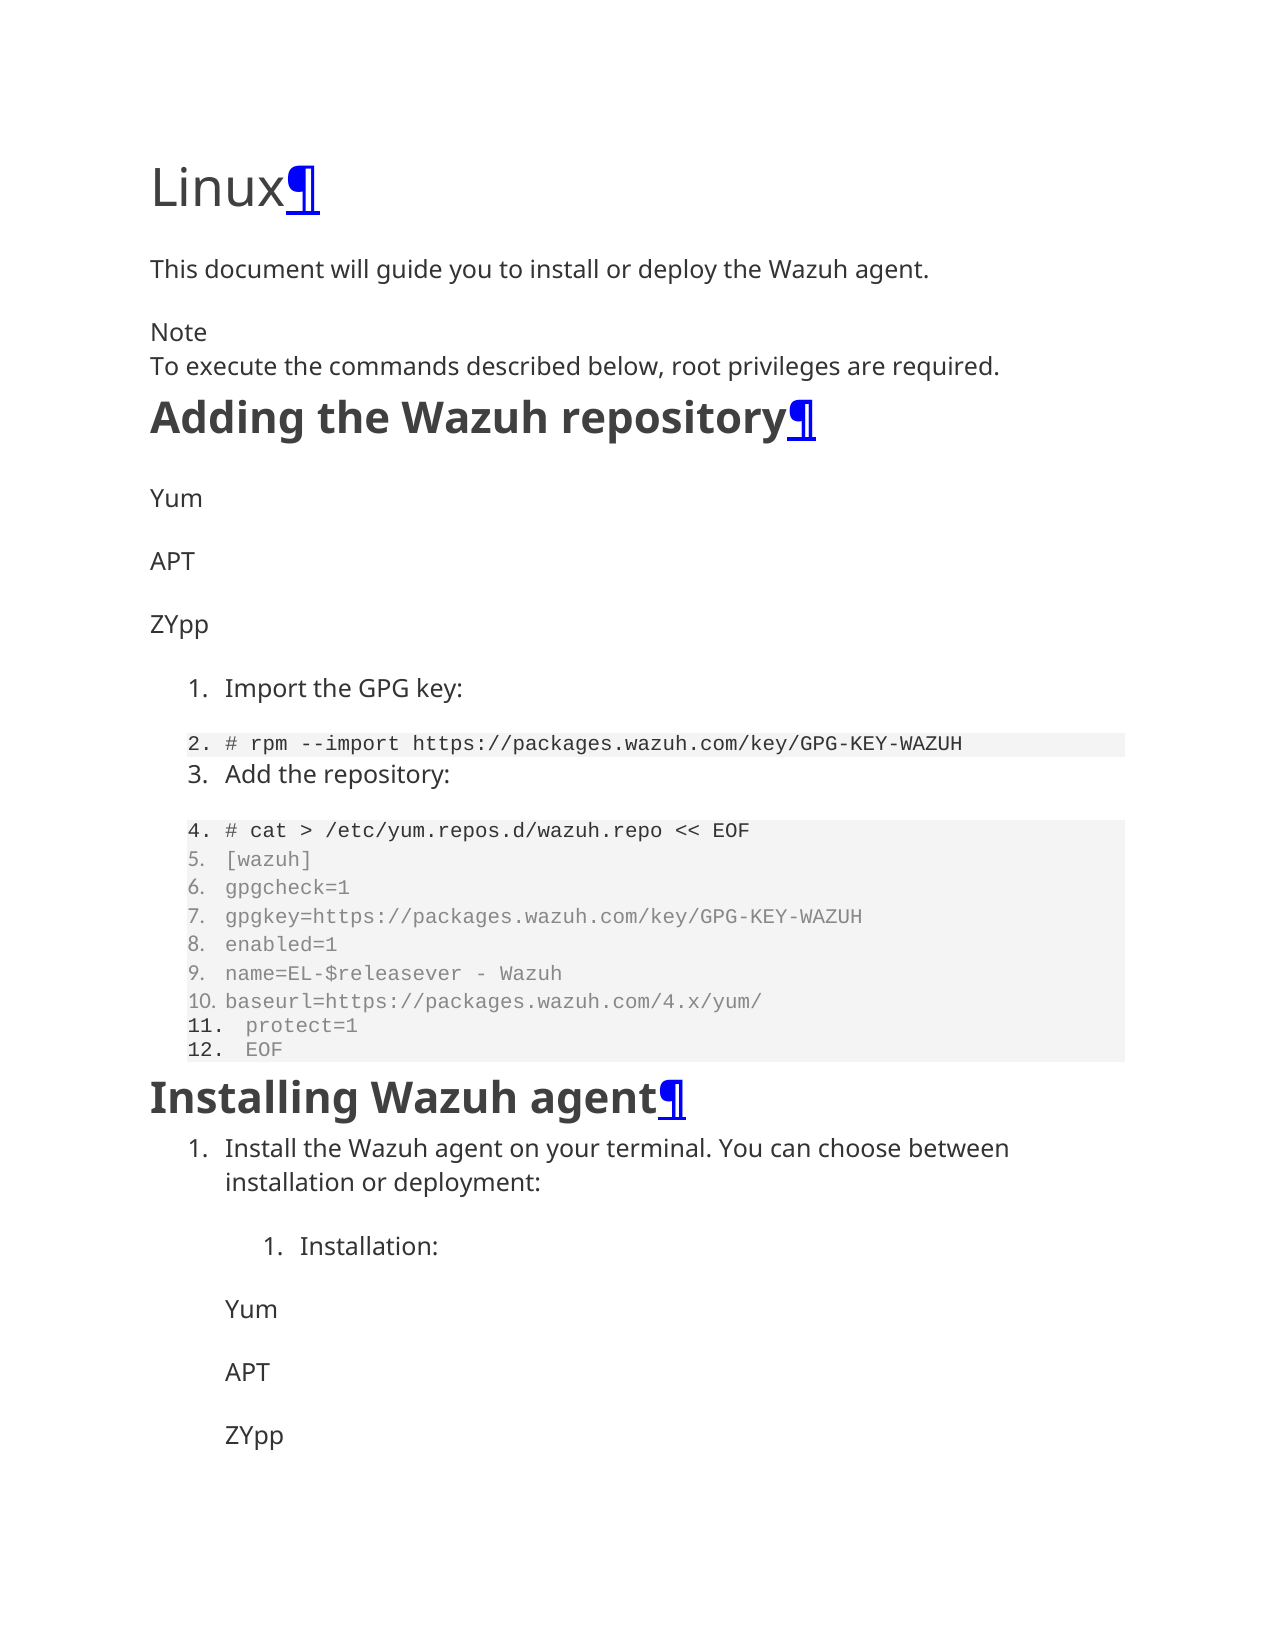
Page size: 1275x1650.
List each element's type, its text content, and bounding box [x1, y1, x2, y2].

list Installation: [262, 1228, 1125, 1262]
subtitle Installing Wazuh agent¶ [150, 1067, 1125, 1126]
list gpgcheck=1 [187, 872, 1125, 901]
text ZYpp [150, 607, 1125, 641]
list Install the Wazuh agent on your terminal. You can choose between installation or deployment: [187, 1131, 1125, 1199]
text APT [225, 1355, 1125, 1389]
list EOF [187, 1039, 1125, 1062]
list Import the GPG key: [187, 670, 1125, 704]
list protect=1 [187, 1015, 1125, 1039]
list baseurl=https://packages.wazuh.com/4.x/yum/ [187, 987, 1125, 1015]
list enabled=1 [187, 929, 1125, 958]
list Add the repository: [187, 757, 1125, 791]
text Yum [225, 1291, 1125, 1326]
text ZYpp [225, 1418, 1125, 1452]
list gpgkey=https://packages.wazuh.com/key/GPG-KEY-WAZUH [187, 901, 1125, 929]
list name=EL-$releasever - Wazuh [187, 958, 1125, 987]
text APT [150, 544, 1125, 578]
list [wazuh] [187, 844, 1125, 872]
text This document will guide you to install or deploy the Wazuh agent. [150, 252, 1125, 286]
list # rpm --import https://packages.wazuh.com/key/GPG-KEY-WAZUH [187, 733, 1125, 757]
title Note [150, 315, 1125, 349]
subtitle Linux¶ [150, 150, 1125, 222]
subtitle Adding the Wazuh repository¶ [150, 387, 1125, 447]
text Yum [150, 481, 1125, 514]
text To execute the commands described below, root privileges are required. [150, 349, 1125, 383]
list # cat > /etc/yum.repos.d/wazuh.repo << EOF [187, 820, 1125, 844]
